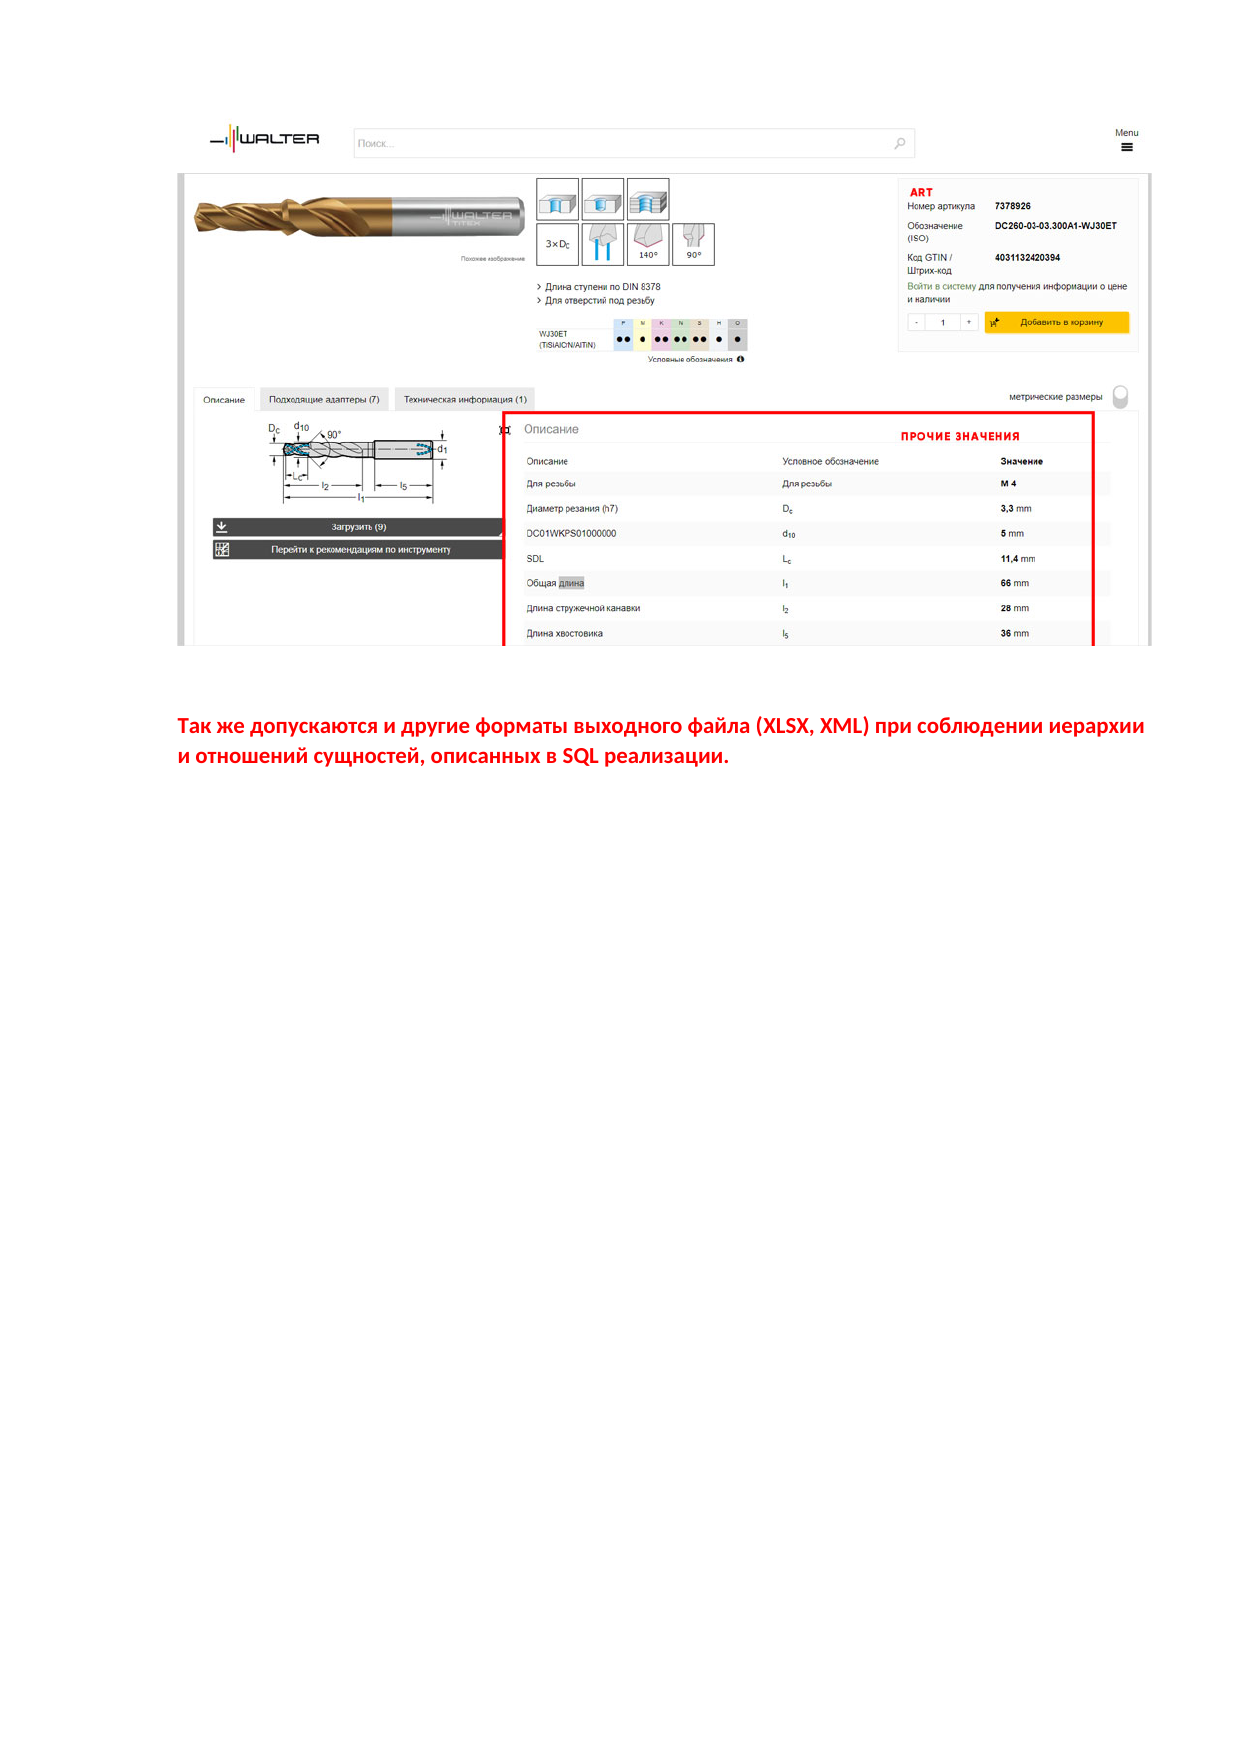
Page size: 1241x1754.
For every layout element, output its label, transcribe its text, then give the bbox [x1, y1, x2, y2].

text Так же допускаются и другие форматы выходного файла (XLSX, XML) при соблюдении иерархии и отношений сущностей, описанных в SQL реализации. [177, 711, 1152, 769]
picture [177, 118, 1152, 646]
